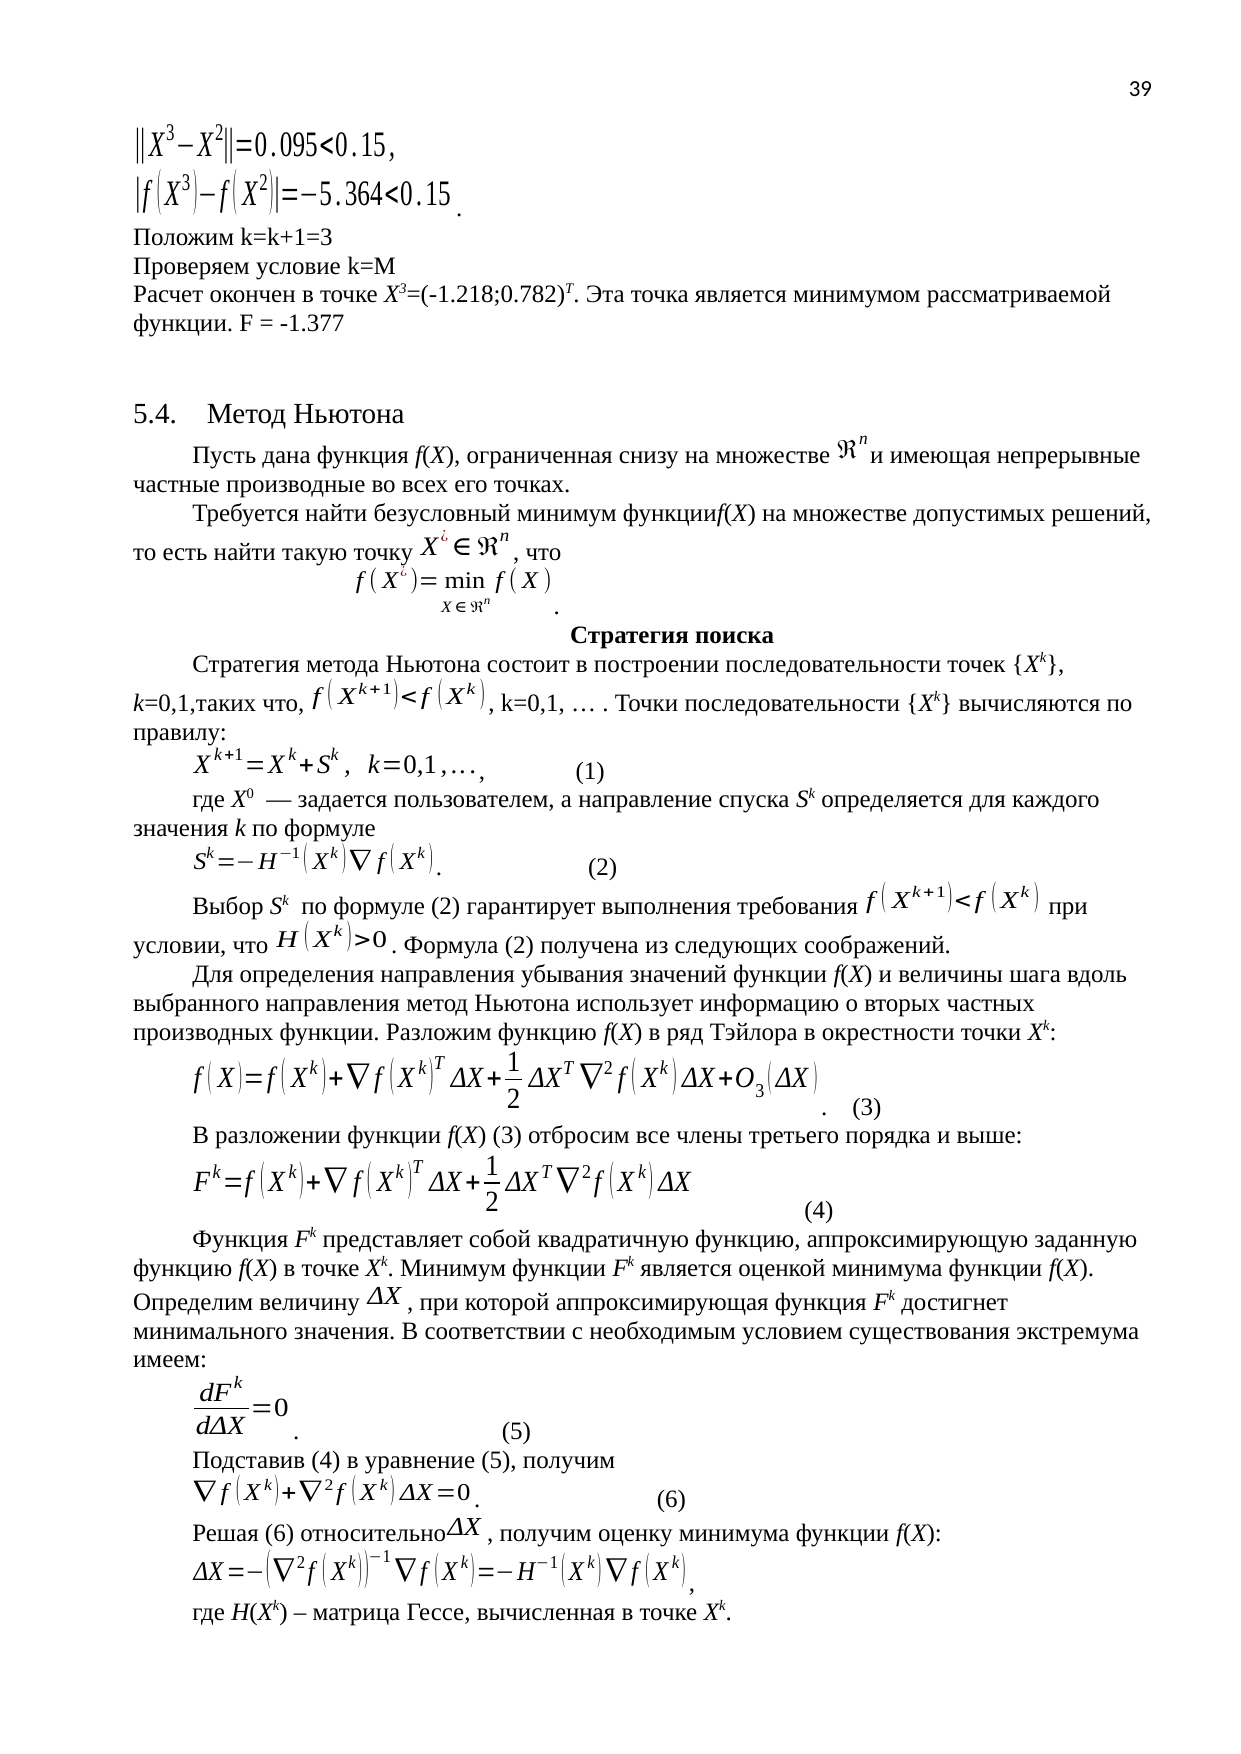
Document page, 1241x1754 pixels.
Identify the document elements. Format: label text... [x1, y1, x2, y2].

text . (2) [133, 842, 1152, 881]
text Выбор Sk по формуле (2) гарантирует выполнения требования при условии, что . Формула (2) получена из следующих соображений. [133, 881, 1152, 959]
text Для определения направления убывания значений функции f(X) и величины шага вдоль выбранного направления метод Ньютона использует информацию о вторых частных производных функции. Разложим функцию f(X) в ряд Тэйлора в окрестности точки Xk: [133, 959, 1152, 1045]
text . (6) [133, 1473, 1152, 1513]
text . [133, 118, 1152, 222]
text В разложении функции f(X) (3) отбросим все члены третьего порядка и выше: [133, 1120, 1152, 1149]
text Проверяем условие k=М [133, 251, 1152, 279]
text Функция Fk представляет собой квадратичную функцию, аппроксимирующую заданную функцию f(X) в точке Xk. Минимум функции Fk является оценкой минимума функции f(X). Определим величину , при которой аппроксимирующая функция Fk достигнет минимального значения. В соответствии с необходимым условием существования экстремума имеем: [133, 1224, 1152, 1373]
text . [133, 566, 1152, 620]
text Требуется найти безусловный минимум функцииf(X) на множестве допустимых решений, то есть найти такую точку , что [133, 498, 1152, 566]
text Подставив (4) в уравнение (5), получим [133, 1445, 1152, 1473]
text Положим k=k+1=3 [133, 222, 1152, 251]
subtitle 5.4. Метод Ньютона [133, 396, 1152, 430]
text где X0 — задается пользователем, а направление спуска Sk определяется для каждого значения k по формуле [133, 784, 1152, 842]
text Расчет окончен в точке X3=(-1.218;0.782)Т. Эта точка является минимумом рассматриваемой функции. F = -1.377 [133, 279, 1152, 337]
text , (1) [133, 745, 1152, 784]
text Стратегия метода Ньютона состоит в построении последовательности точек {Xk}, k=0,1,таких что, , k=0,1, … . Точки последовательности {Xk} вычисляются по правилу: [133, 649, 1152, 745]
text Решая (6) относительно, получим оценку минимума функции f(X): [133, 1513, 1152, 1547]
text Пусть дана функция f(X), ограниченная снизу на множестве и имеющая непрерывные частные производные во всех его точках. [133, 430, 1152, 498]
text . (3) [133, 1045, 1152, 1120]
text Стратегия поиска [133, 620, 1152, 649]
text . (5) [133, 1373, 1152, 1445]
text где H(Xk) – матрица Гессе, вычисленная в точке Xk. [133, 1597, 1152, 1625]
text (4) [133, 1149, 1152, 1224]
text , [133, 1547, 1152, 1597]
